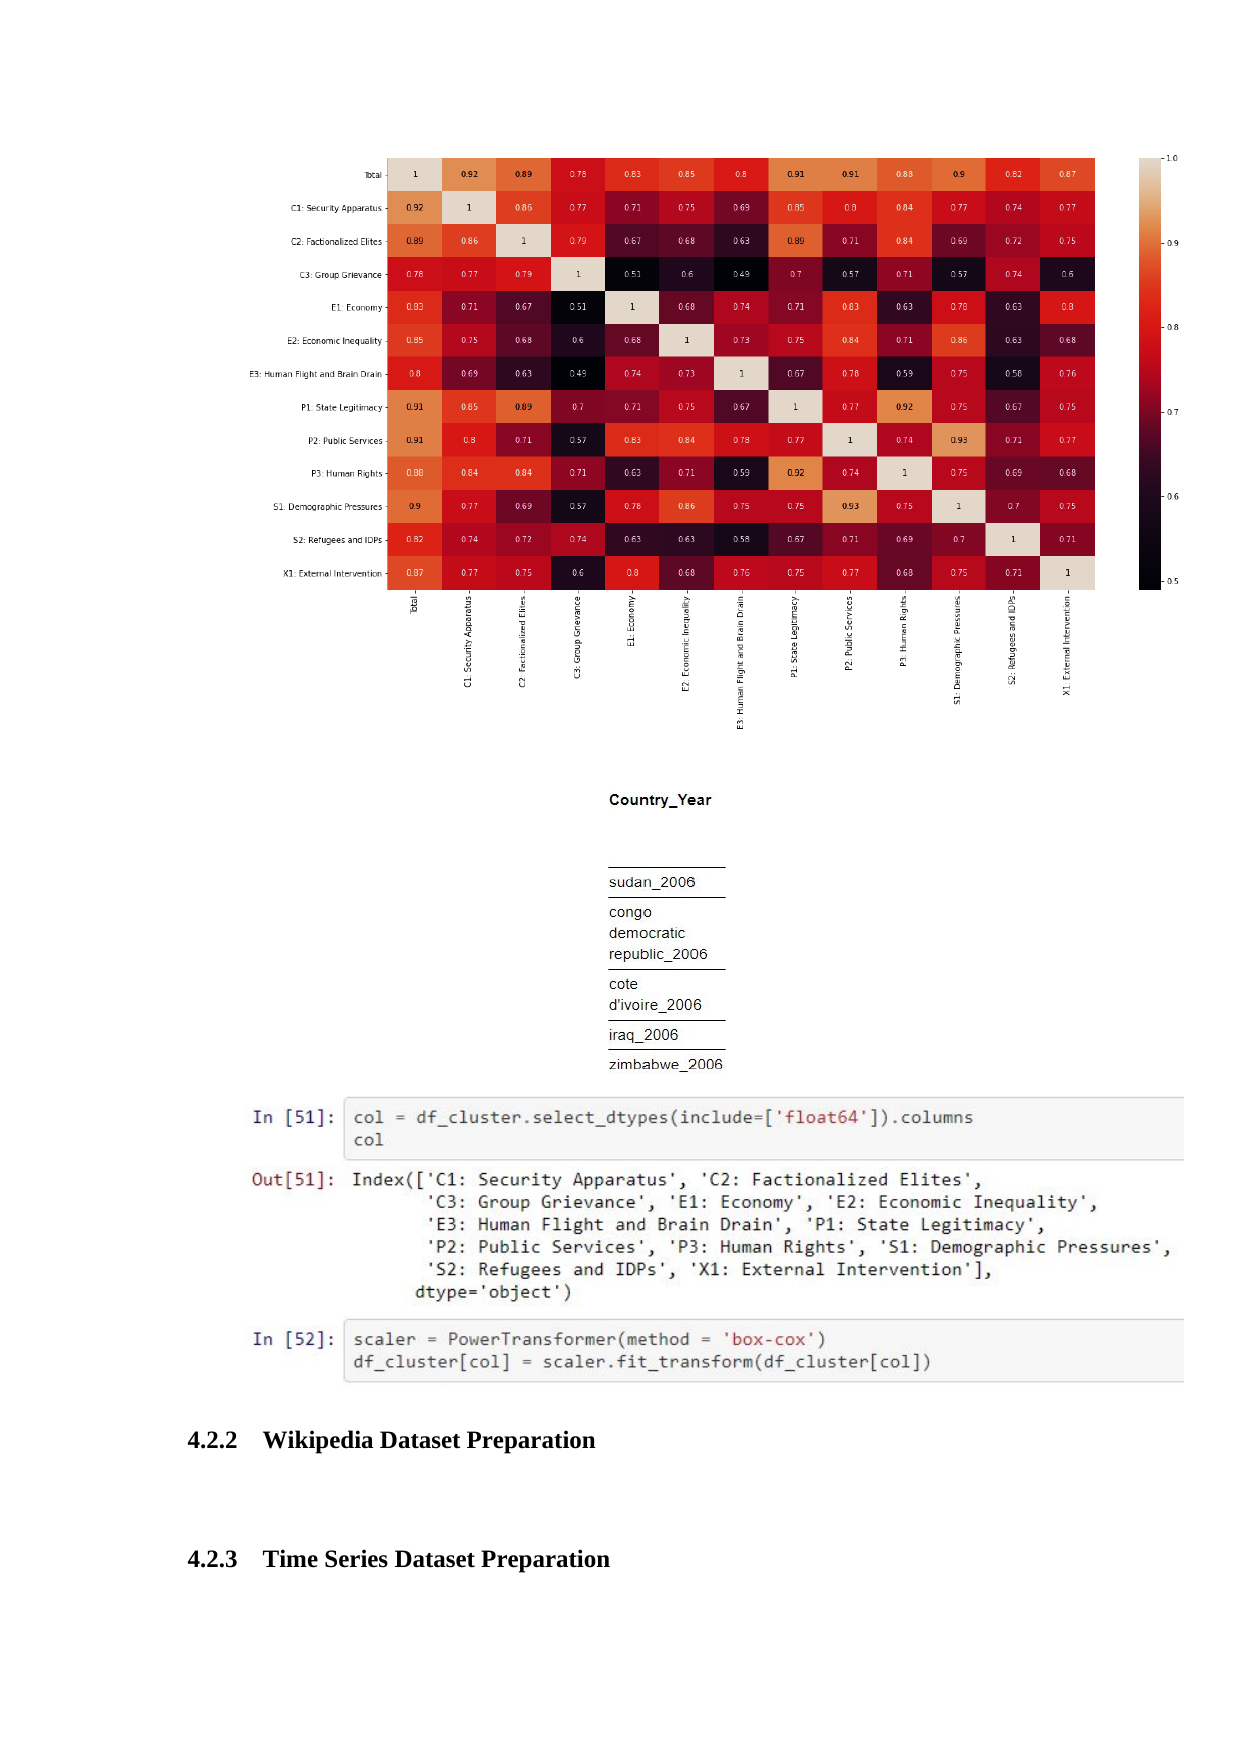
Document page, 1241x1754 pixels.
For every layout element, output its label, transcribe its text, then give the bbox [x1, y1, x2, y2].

text 4.2.2 Wikipedia Dataset Preparation [187, 1425, 1090, 1454]
picture [243, 149, 1184, 734]
picture [608, 748, 726, 1074]
text 4.2.3 Time Series Dataset Preparation [187, 1544, 1090, 1573]
picture [243, 1087, 1184, 1395]
